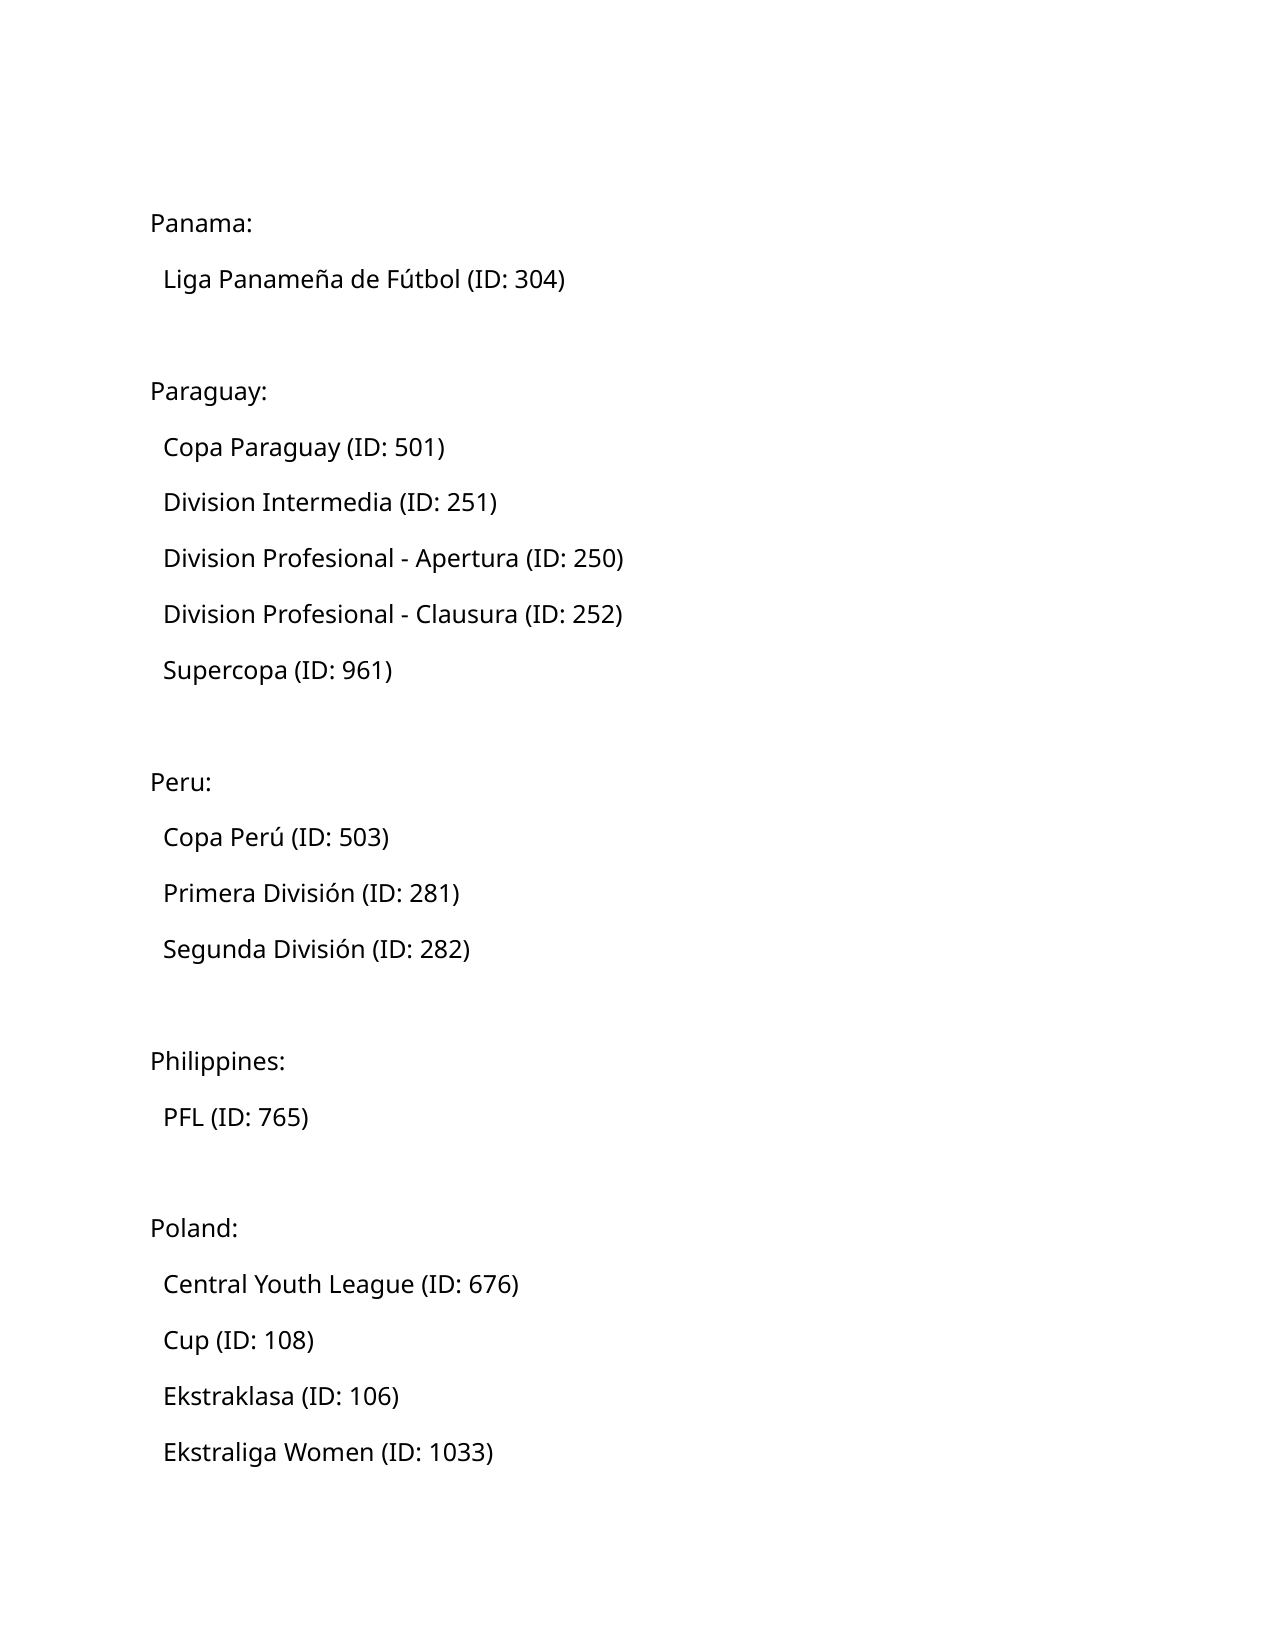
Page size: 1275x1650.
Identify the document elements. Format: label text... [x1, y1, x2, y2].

text Ekstraklasa (ID: 106) [150, 1378, 1125, 1412]
text Division Profesional - Clausura (ID: 252) [150, 597, 1125, 631]
text Central Youth League (ID: 676) [150, 1267, 1125, 1301]
text Primera División (ID: 281) [150, 876, 1125, 910]
text Supercopa (ID: 961) [150, 652, 1125, 687]
text Paraguay: [150, 373, 1125, 407]
text Panama: [150, 206, 1125, 240]
text Division Profesional - Apertura (ID: 250) [150, 541, 1125, 575]
text Segunda División (ID: 282) [150, 932, 1125, 966]
text Peru: [150, 764, 1125, 798]
text Copa Perú (ID: 503) [150, 820, 1125, 854]
text Ekstraliga Women (ID: 1033) [150, 1434, 1125, 1468]
text PFL (ID: 765) [150, 1099, 1125, 1133]
text Copa Paraguay (ID: 501) [150, 429, 1125, 463]
text Division Intermedia (ID: 251) [150, 485, 1125, 519]
text Cup (ID: 108) [150, 1322, 1125, 1357]
text Liga Panameña de Fútbol (ID: 304) [150, 262, 1125, 296]
text Philippines: [150, 1043, 1125, 1077]
text Poland: [150, 1211, 1125, 1245]
